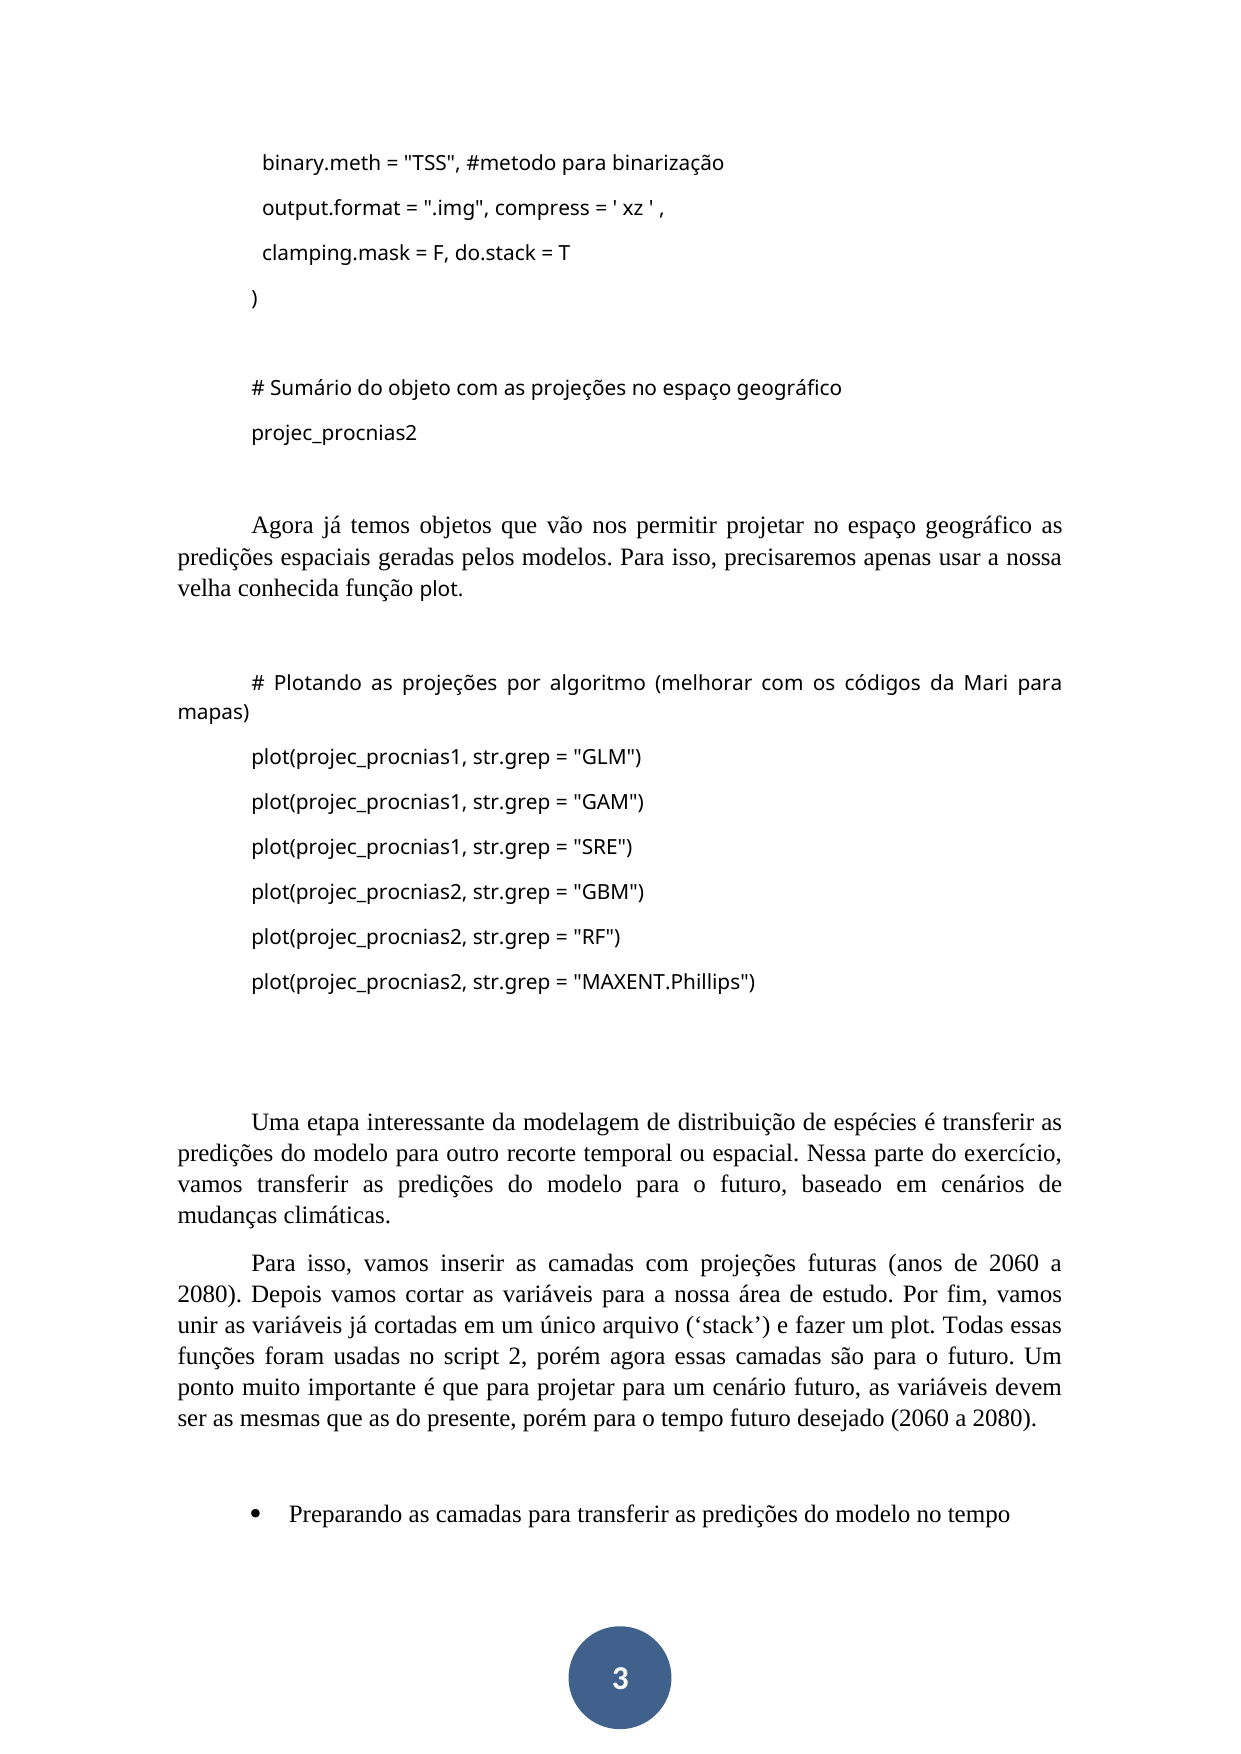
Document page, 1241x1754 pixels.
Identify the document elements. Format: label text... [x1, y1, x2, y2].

text plot(projec_procnias2, str.grep = "MAXENT.Phillips") [177, 967, 1063, 996]
text plot(projec_procnias2, str.grep = "GBM") [177, 877, 1063, 906]
text Uma etapa interessante da modelagem de distribuição de espécies é transferir as predições do modelo para outro recorte temporal ou espacial. Nessa parte do exercício, vamos transferir as predições do modelo para o futuro, baseado em cenários de mudanças climáticas. [177, 1107, 1063, 1229]
text output.format = ".img", compress = ' xz ' , [177, 193, 1063, 221]
text projec_procnias2 [177, 418, 1063, 447]
text plot(projec_procnias1, str.grep = "SRE") [177, 832, 1063, 861]
text Agora já temos objetos que vão nos permitir projetar no espaço geográfico as predições espaciais geradas pelos modelos. Para isso, precisaremos apenas usar a nossa velha conhecida função plot. [177, 511, 1063, 602]
text plot(projec_procnias2, str.grep = "RF") [177, 922, 1063, 951]
text clamping.mask = F, do.stack = T [177, 238, 1063, 266]
text # Plotando as projeções por algoritmo (melhorar com os códigos da Mari para mapas) [177, 668, 1063, 725]
text Para isso, vamos inserir as camadas com projeções futuras (anos de 2060 a 2080). Depois vamos cortar as variáveis para a nossa área de estudo. Por fim, vamos unir as variáveis já cortadas em um único arquivo (‘stack’) e fazer um plot. Todas essas funções foram usadas no script 2, porém agora essas camadas são para o futuro. Um ponto muito importante é que para projetar para um cenário futuro, as variáveis devem ser as mesmas que as do presente, porém para o tempo futuro desejado (2060 a 2080). [177, 1248, 1063, 1432]
text plot(projec_procnias1, str.grep = "GLM") [177, 742, 1063, 770]
text # Sumário do objeto com as projeções no espaço geográfico [177, 373, 1063, 402]
text plot(projec_procnias1, str.grep = "GAM") [177, 787, 1063, 816]
text binary.meth = "TSS", #metodo para binarização [177, 148, 1063, 176]
text ) [177, 283, 1063, 311]
list Preparando as camadas para transferir as predições do modelo no tempo [251, 1499, 1063, 1527]
